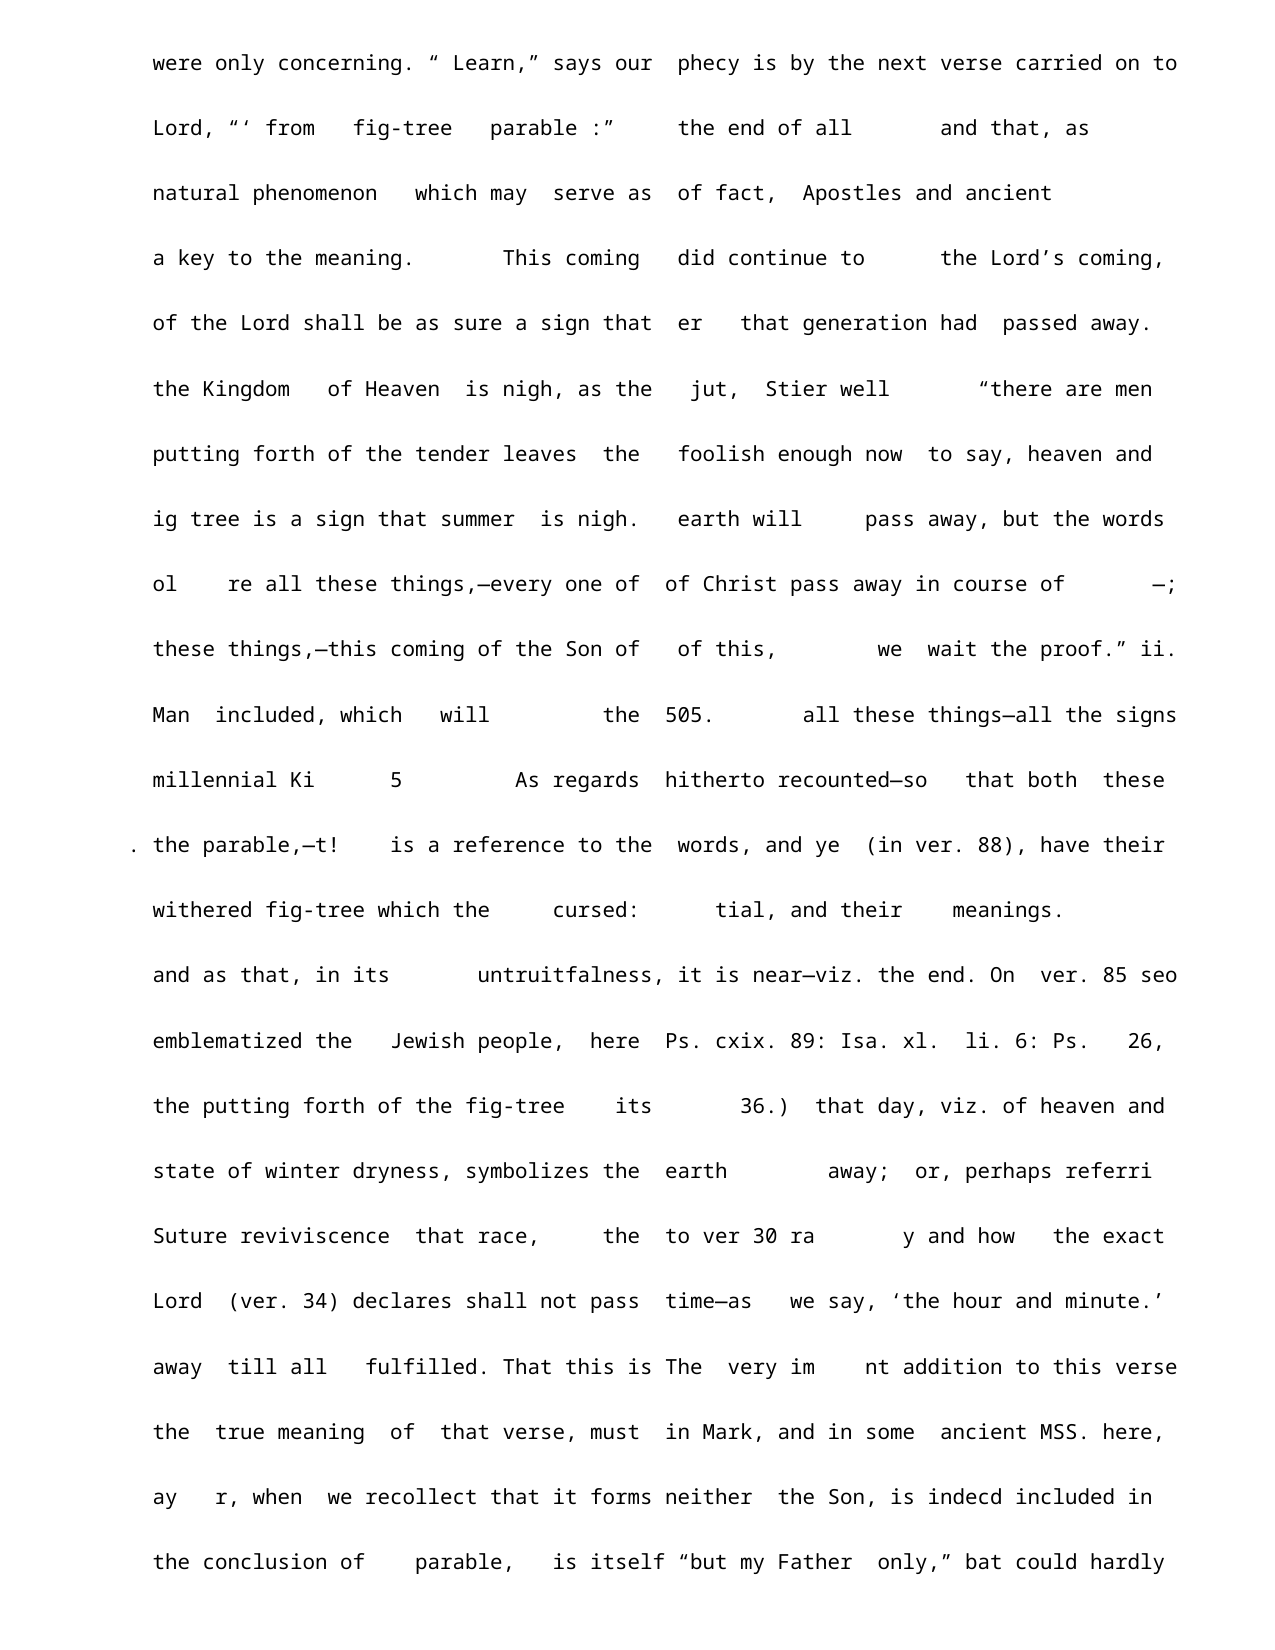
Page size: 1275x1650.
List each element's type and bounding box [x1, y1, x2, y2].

text [15, 15, 1260, 1608]
